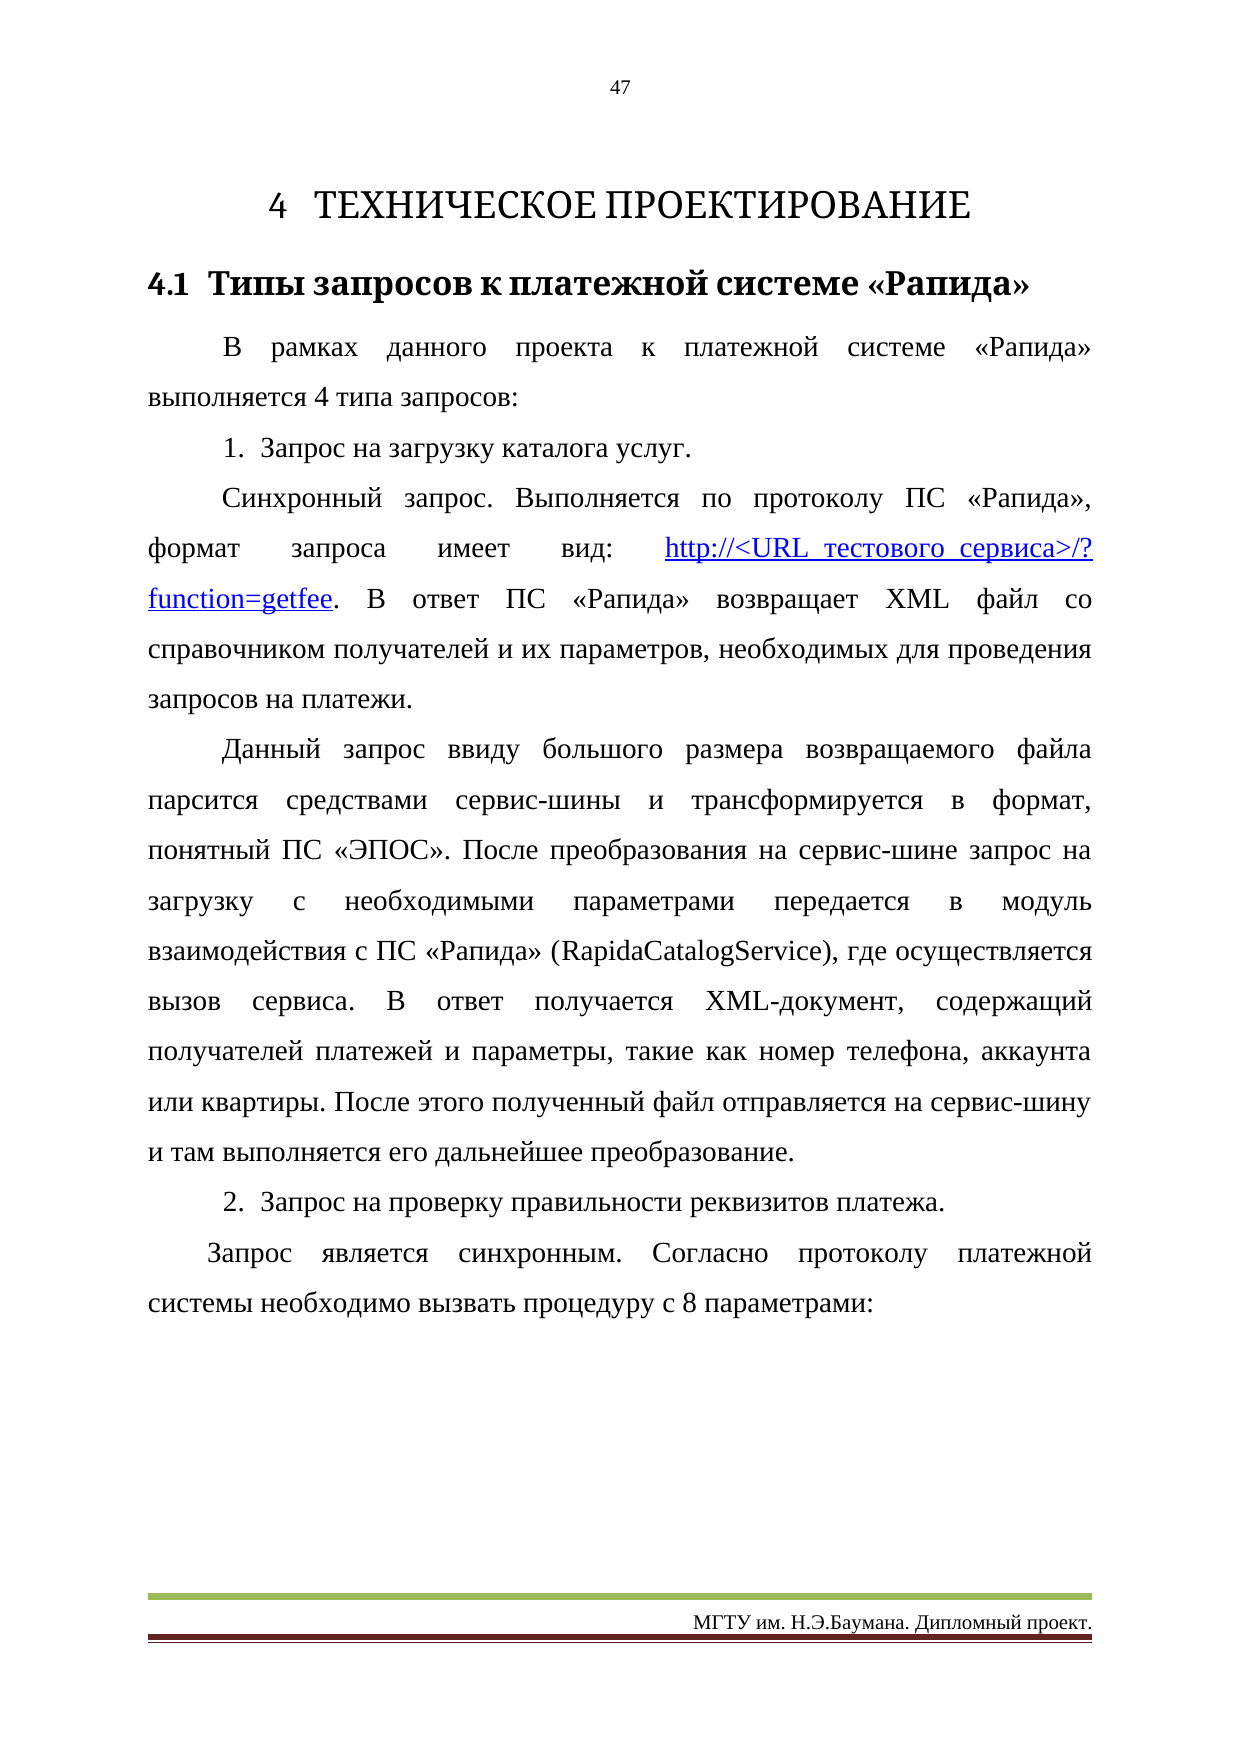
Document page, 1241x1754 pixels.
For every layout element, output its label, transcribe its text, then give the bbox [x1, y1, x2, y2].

text В рамках данного проекта к платежной системе «Рапида» выполняется 4 типа запросов: [148, 329, 1092, 413]
text Запрос является синхронным. Согласно протоколу платежной системы необходимо вызвать процедуру с 8 параметрами: [148, 1235, 1092, 1319]
list Запрос на проверку правильности реквизитов платежа. [223, 1184, 1092, 1218]
list Запрос на загрузку каталога услуг. [223, 430, 1092, 463]
subtitle Типы запросов к платежной системе «Рапида» [148, 266, 1092, 304]
text Данный запрос ввиду большого размера возвращаемого файла парсится средствами сервис-шины и трансформируется в формат, понятный ПС «ЭПОС». После преобразования на сервис-шине запрос на загрузку с необходимыми параметрами передается в модуль взаимодействия с ПС «Рапида» (RapidaCatalogService), где осуществляется вызов сервиса. В ответ получается XML-документ, содержащий получателей платежей и параметры, такие как номер телефона, аккаунта или квартиры. После этого полученный файл отправляется на сервис-шину и там выполняется его дальнейшее преобразование. [148, 732, 1092, 1168]
subtitle ТЕХНИЧЕСКОЕ ПРОЕКТИРОВАНИЕ [148, 185, 1092, 228]
text Синхронный запрос. Выполняется по протоколу ПС «Рапида», формат запроса имеет вид: http://<URL_тестового_сервиса>/?function=getfee. В ответ ПС «Рапида» возвращает XML файл со справочником получателей и их параметров, необходимых для проведения запросов на платежи. [148, 480, 1092, 715]
